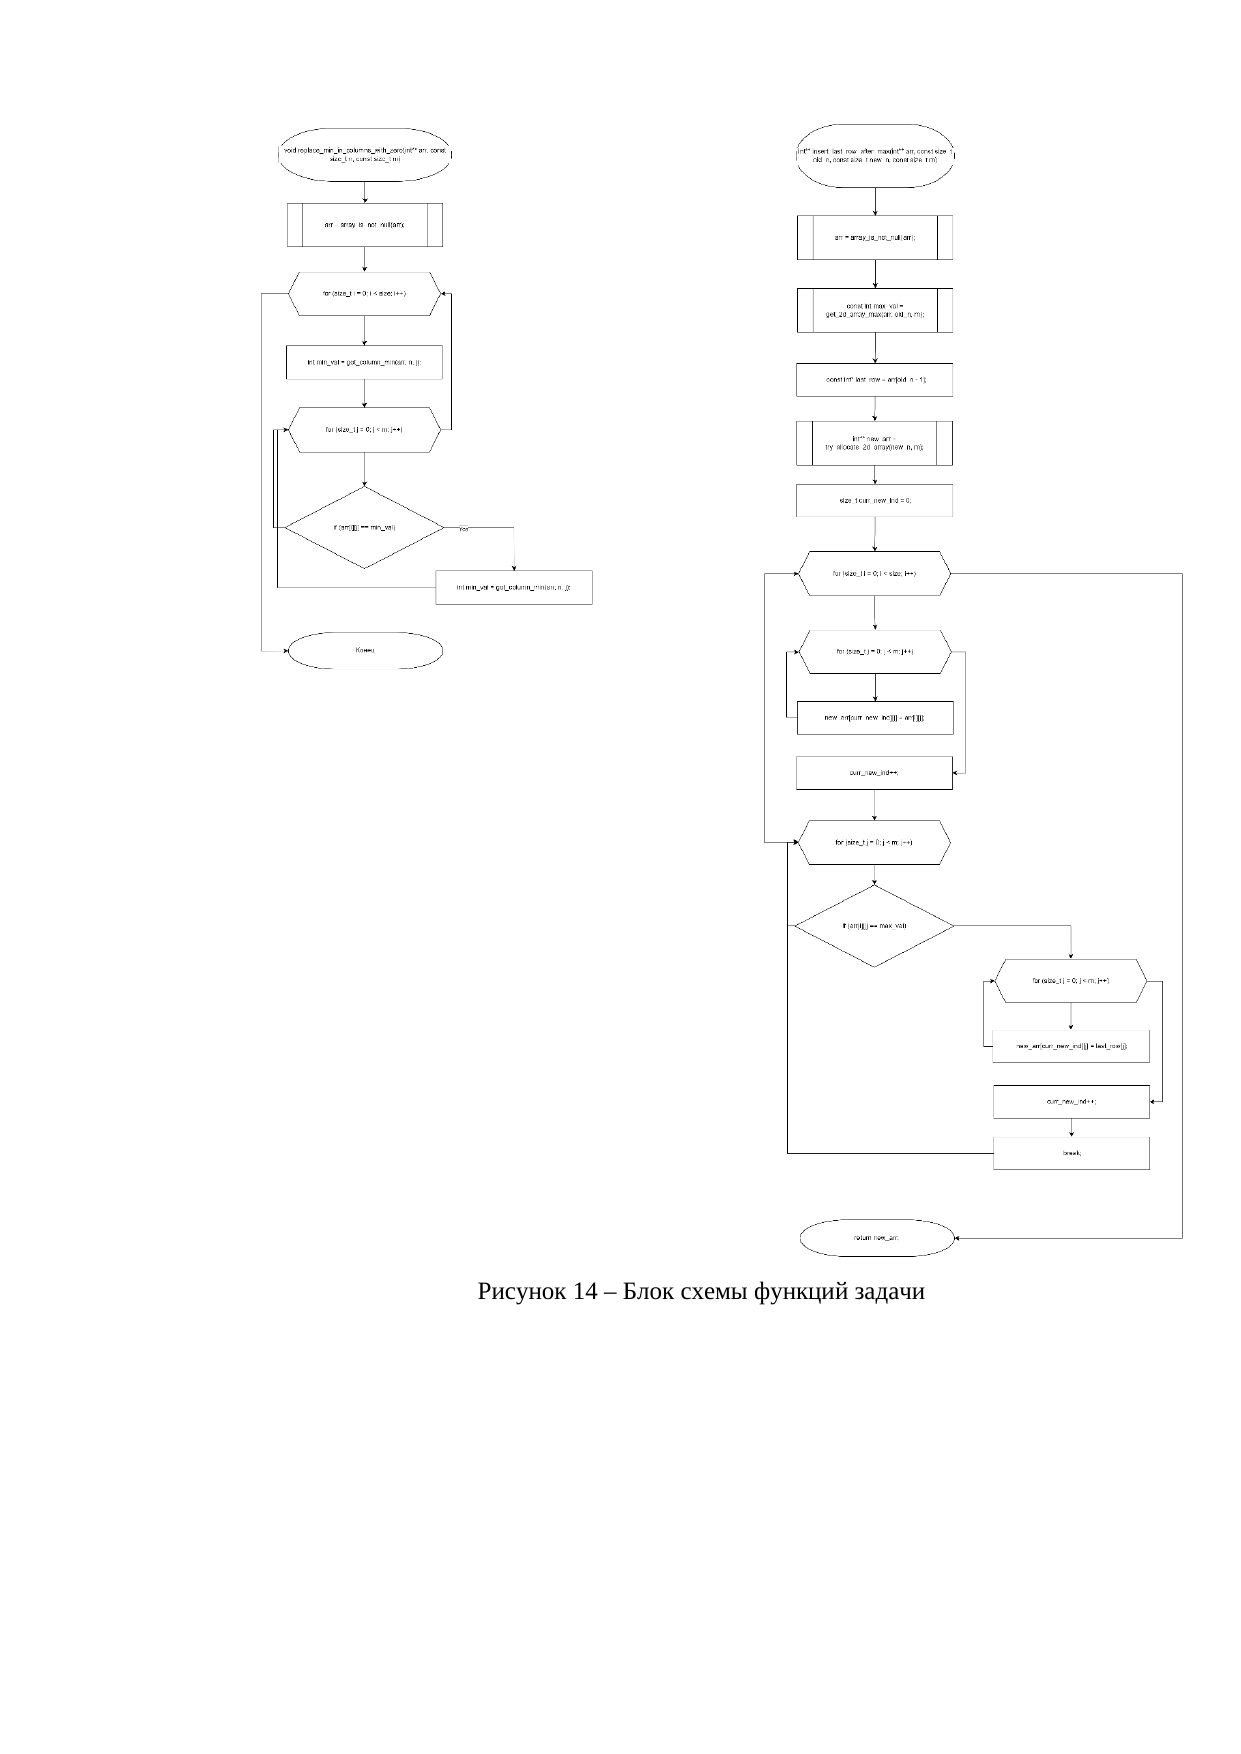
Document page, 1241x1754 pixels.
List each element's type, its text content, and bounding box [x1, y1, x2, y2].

picture [251, 118, 1192, 1262]
text Рисунок 14 – Блок схемы функций задачи [177, 1276, 1152, 1305]
